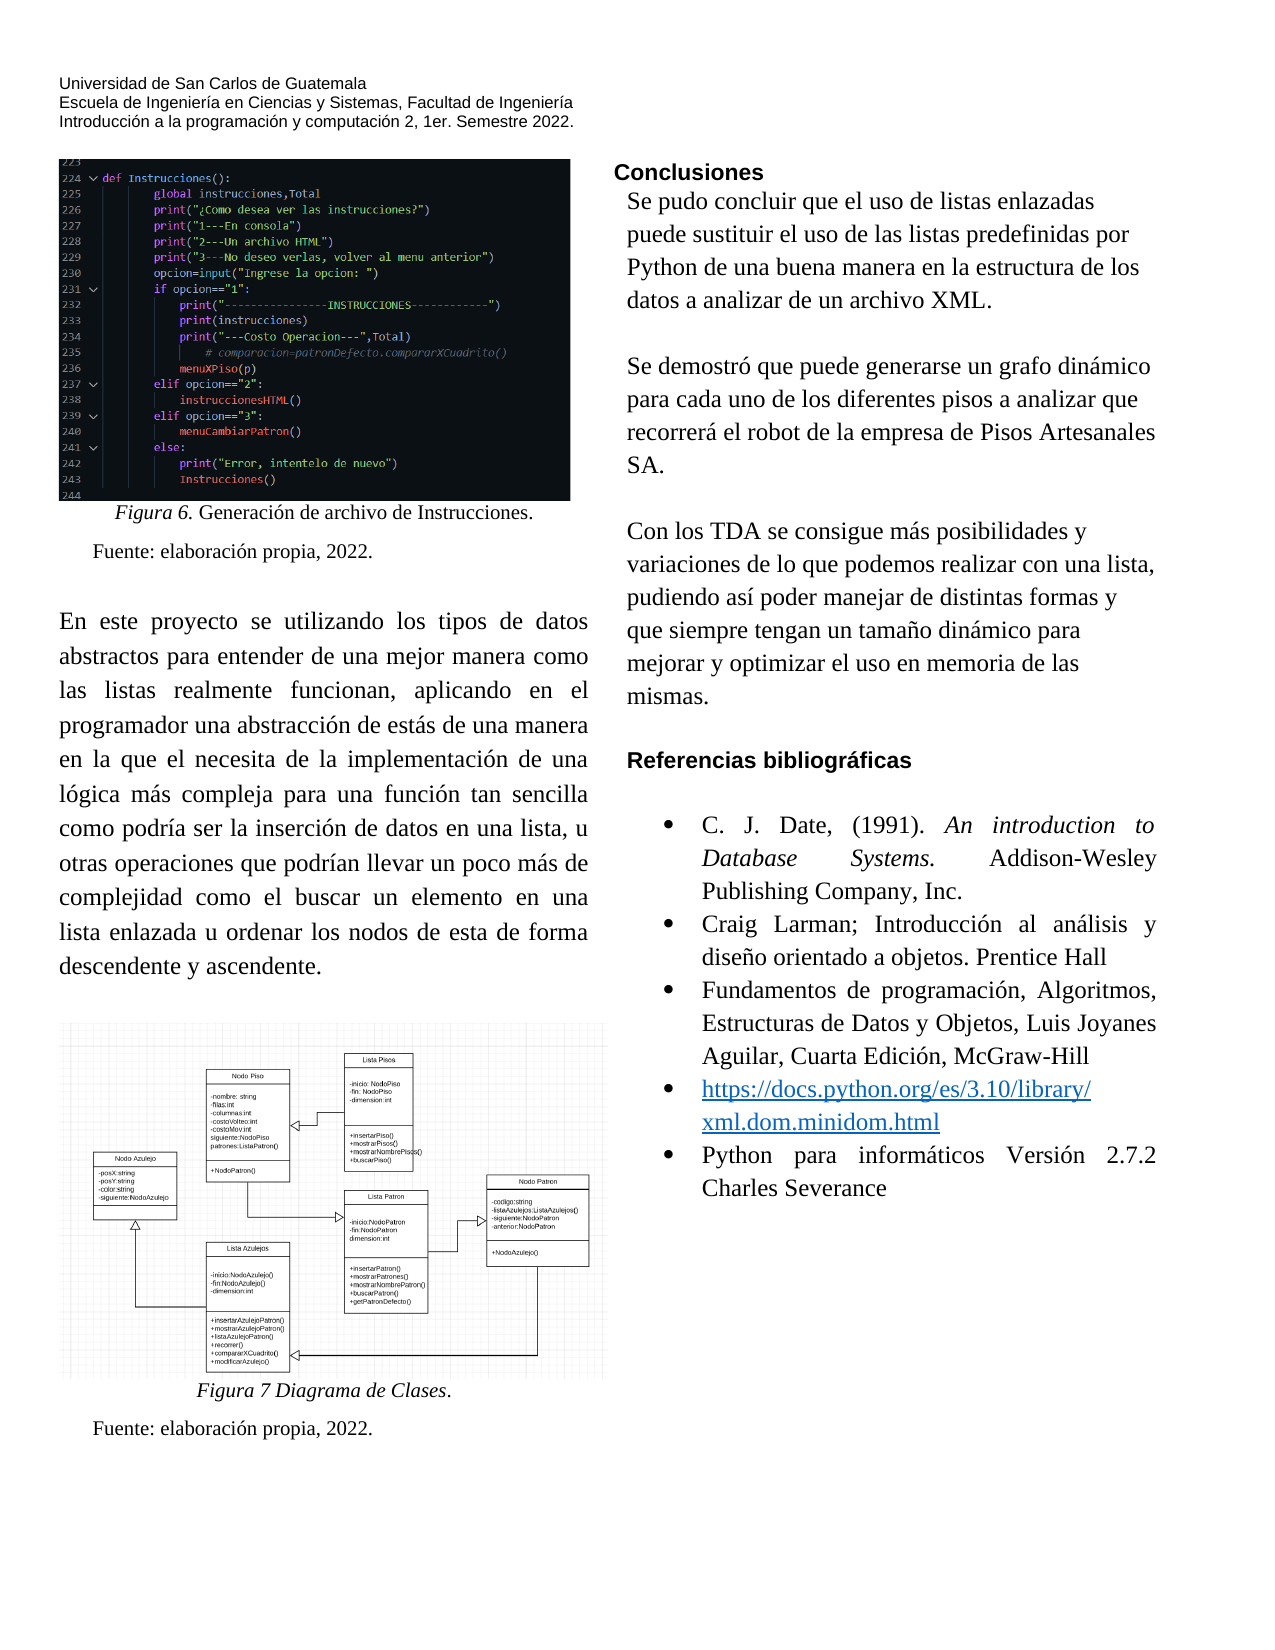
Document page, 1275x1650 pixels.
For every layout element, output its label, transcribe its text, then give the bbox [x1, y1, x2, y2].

picture [58, 159, 571, 501]
text Fuente: elaboración propia, 2022. [46, 538, 589, 563]
text Referencias bibliográficas [627, 747, 1157, 773]
text Conclusiones [614, 159, 1157, 186]
text Fuente: elaboración propia, 2022. [46, 1416, 589, 1440]
list Python para informáticos Versión 2.7.2 Charles Severance [664, 1141, 1157, 1202]
text Con los TDA se consigue más posibilidades y variaciones de lo que podemos realizar con una lista, pudiendo así poder manejar de distintas formas y que siempre tengan un tamaño dinámico para mejorar y optimizar el uso en memoria de las mismas. [627, 516, 1157, 710]
list https://docs.python.org/es/3.10/library/xml.dom.minidom.html [664, 1074, 1157, 1136]
text Figura 7 Diagrama de Clases. [59, 1379, 589, 1402]
list Fundamentos de programación, Algoritmos, Estructuras de Datos y Objetos, Luis Joyanes Aguilar, Cuarta Edición, McGraw-Hill [664, 975, 1157, 1070]
picture [58, 1023, 608, 1379]
text En este proyecto se utilizando los tipos de datos abstractos para entender de una mejor manera como las listas realmente funcionan, aplicando en el programador una abstracción de estás de una manera en la que el necesita de la implementación de una lógica más compleja para una función tan sencilla como podría ser la inserción de datos en una lista, u otras operaciones que podrían llevar un poco más de complejidad como el buscar un elemento en una lista enlazada u ordenar los nodos de esta de forma descendente y ascendente. [59, 606, 589, 980]
text Figura 6. Generación de archivo de Instrucciones. [59, 500, 589, 524]
list C. J. Date, (1991). An introduction to Database Systems. Addison-Wesley Publishing Company, Inc. [664, 810, 1157, 905]
text Se demostró que puede generarse un grafo dinámico para cada uno de los diferentes pisos a analizar que recorrerá el robot de la empresa de Pisos Artesanales SA. [627, 351, 1157, 479]
list Craig Larman; Introducción al análisis y diseño orientado a objetos. Prentice Hall [664, 909, 1157, 971]
text Se pudo concluir que el uso de listas enlazadas puede sustituir el uso de las listas predefinidas por Python de una buena manera en la estructura de los datos a analizar de un archivo XML. [627, 186, 1157, 313]
